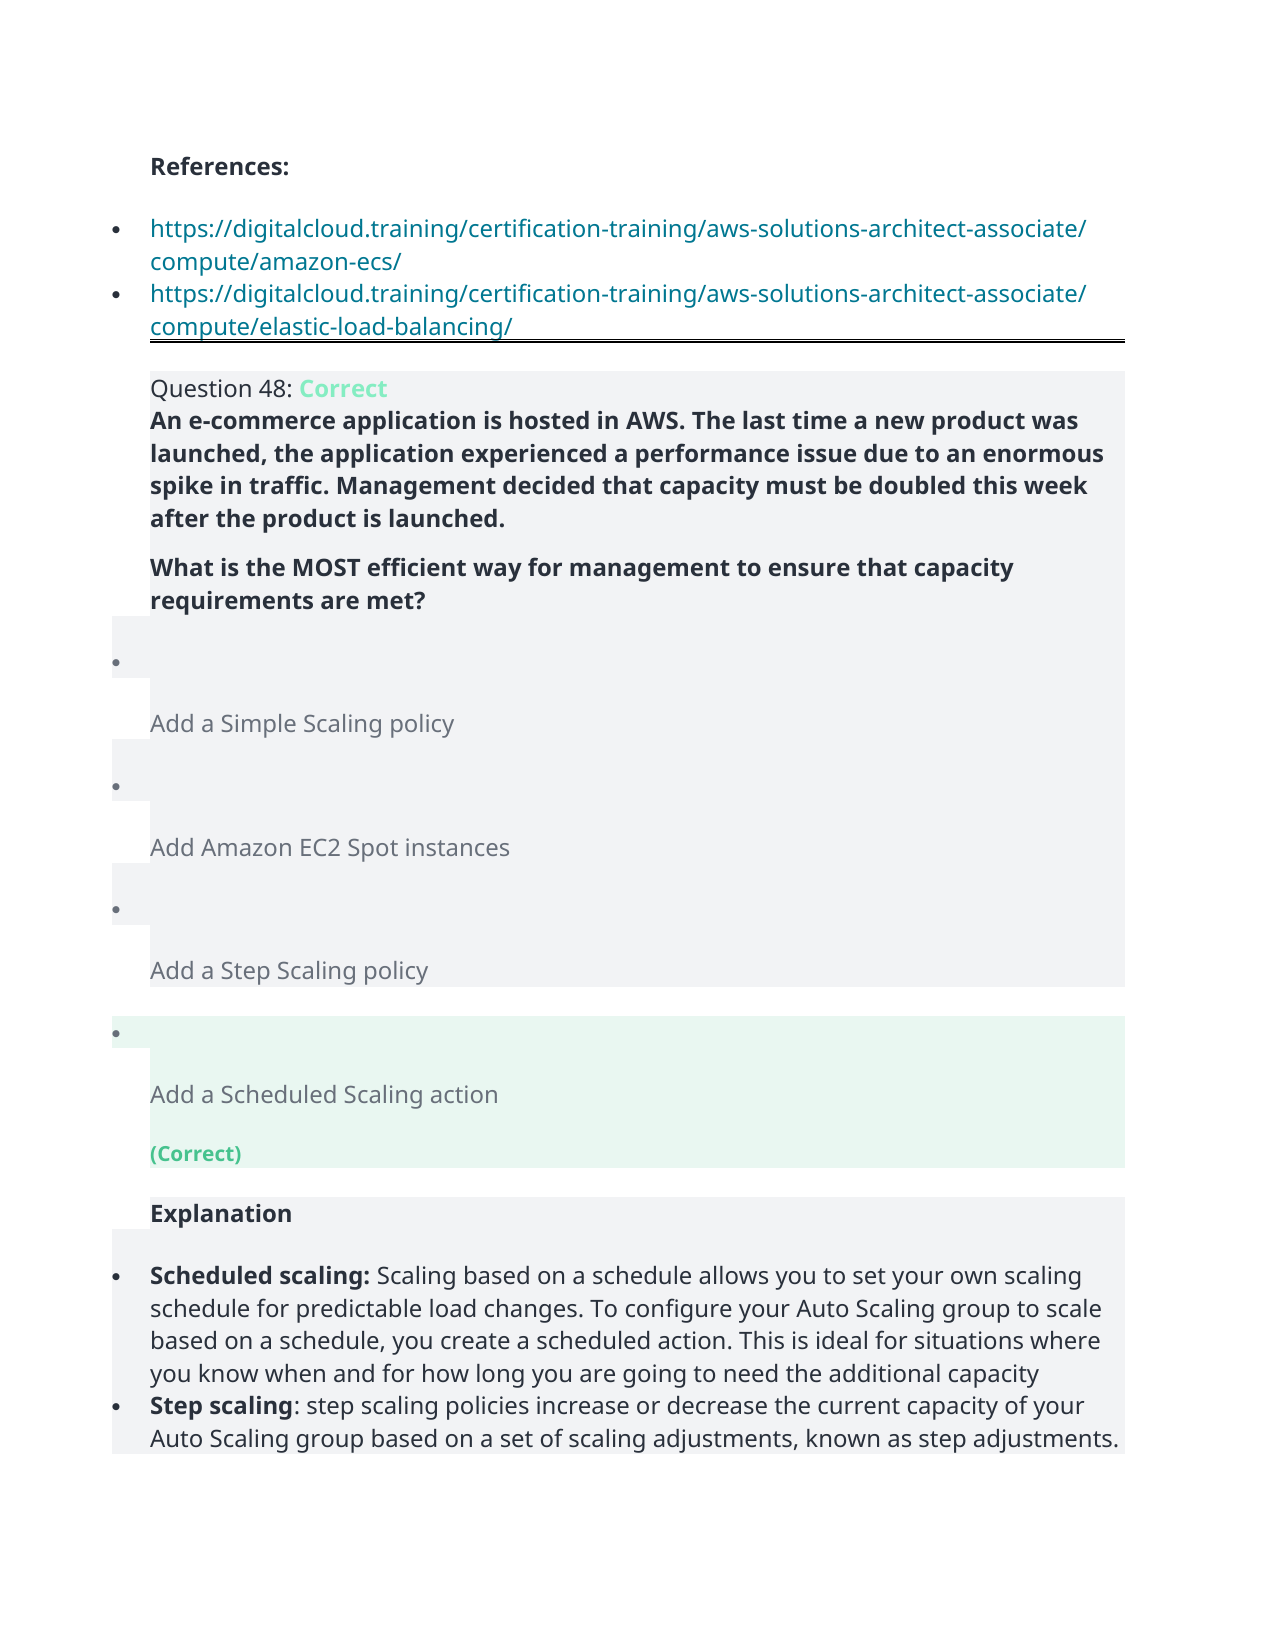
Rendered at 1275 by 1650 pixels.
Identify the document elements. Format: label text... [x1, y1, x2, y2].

text An e-commerce application is hosted in AWS. The last time a new product was launched, the application experienced a performance issue due to an enormous spike in traffic. Management decided that capacity must be doubled this week after the product is launched. [150, 404, 1125, 534]
text Add a Scheduled Scaling action [150, 1078, 1125, 1110]
list ​ [112, 769, 1125, 801]
list ​ [112, 645, 1125, 678]
text Question 48: Correct [150, 371, 1125, 404]
text What is the MOST efficient way for management to ensure that capacity requirements are met? [150, 551, 1125, 616]
list ​ [112, 892, 1125, 925]
list https://digitalcloud.training/certification-training/aws-solutions-architect-associate/compute/amazon-ecs/ [112, 212, 1125, 277]
text Add a Simple Scaling policy [150, 707, 1125, 739]
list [112, 1389, 1125, 1454]
text (Correct) [150, 1139, 1125, 1168]
list https://digitalcloud.training/certification-training/aws-solutions-architect-associate/compute/elastic-load-balancing/ [112, 277, 1125, 342]
text Explanation [150, 1197, 1125, 1229]
list Scheduled scaling: Scaling based on a schedule allows you to set your own scaling schedule for predictable load changes. To configure your Auto Scaling group to scale based on a schedule, you create a scheduled action. This is ideal for situations where you know when and for how long you are going to need the additional capacity [112, 1259, 1125, 1389]
list ​ [112, 1016, 1125, 1048]
text Add a Step Scaling policy [150, 954, 1125, 987]
text Add Amazon EC2 Spot instances [150, 831, 1125, 863]
text References: [150, 150, 1125, 183]
